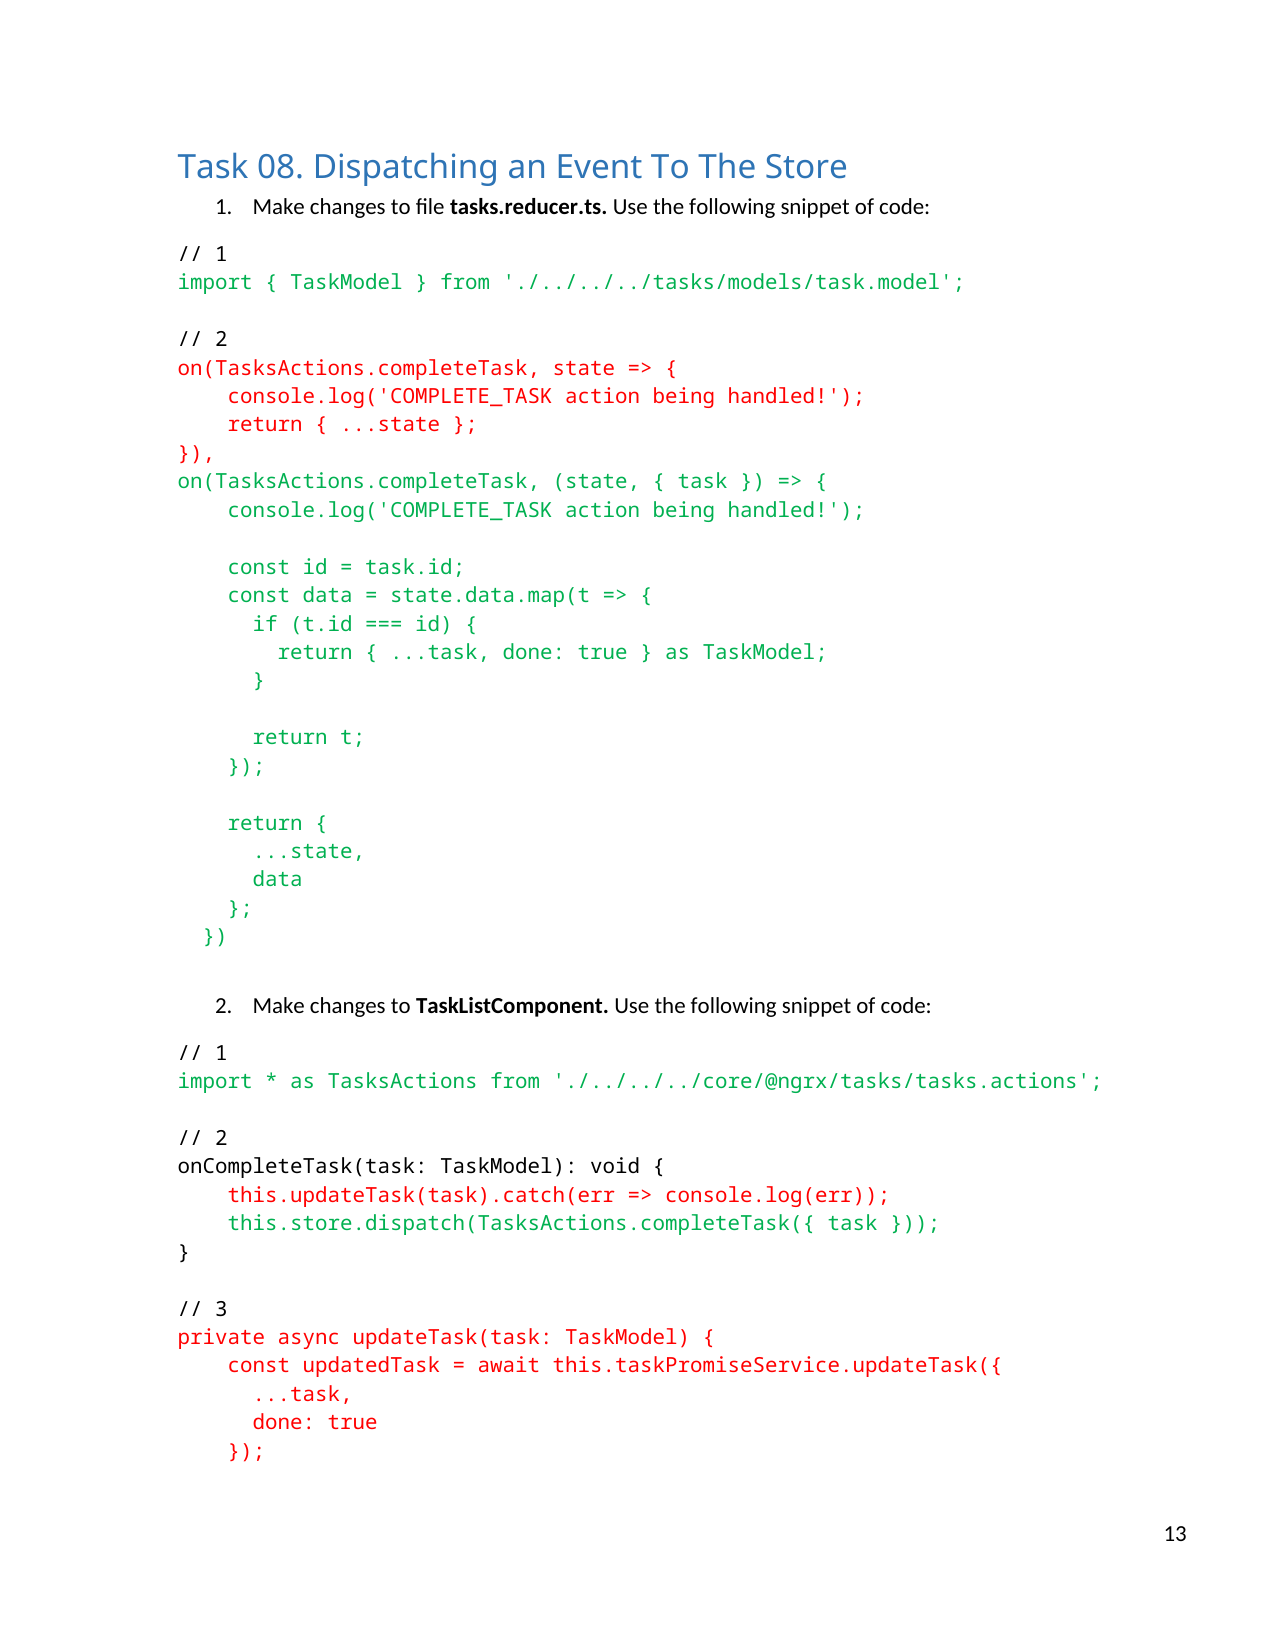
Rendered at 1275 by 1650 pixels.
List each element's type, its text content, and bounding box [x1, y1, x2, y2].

text }; [177, 893, 1186, 921]
text const data = state.data.map(t => { [177, 580, 1186, 609]
text return t; [177, 722, 1186, 751]
text }); [177, 1436, 1186, 1464]
text on(TasksActions.completeTask, state => { [177, 353, 1186, 381]
text // 2 [177, 1123, 1186, 1151]
text ...task, [177, 1379, 1186, 1407]
text } [177, 666, 1186, 694]
text // 1 [177, 239, 1186, 267]
text // 1 [177, 1038, 1186, 1066]
text onCompleteTask(task: TaskModel): void { [177, 1151, 1186, 1180]
text // 2 [177, 324, 1186, 353]
text }); [177, 751, 1186, 779]
subtitle Task 08. Dispatching an Event To The Store [177, 143, 1186, 188]
list Make changes to TaskListComponent. Use the following snippet of code: [215, 991, 1186, 1019]
text this.updateTask(task).catch(err => console.log(err)); [177, 1180, 1186, 1208]
text import * as TasksActions from './../../../core/@ngrx/tasks/tasks.actions'; [177, 1066, 1186, 1094]
text ...state, [177, 836, 1186, 864]
text done: true [177, 1407, 1186, 1436]
text import { TaskModel } from './../../../tasks/models/task.model'; [177, 267, 1186, 296]
text if (t.id === id) { [177, 609, 1186, 637]
text this.store.dispatch(TasksActions.completeTask({ task })); [177, 1208, 1186, 1237]
text console.log('COMPLETE_TASK action being handled!'); [177, 495, 1186, 523]
text return { [177, 808, 1186, 836]
text data [177, 864, 1186, 893]
text private async updateTask(task: TaskModel) { [177, 1322, 1186, 1351]
text console.log('COMPLETE_TASK action being handled!'); [177, 381, 1186, 409]
text }) [177, 921, 1186, 950]
text const id = task.id; [177, 552, 1186, 580]
list Make changes to file tasks.reducer.ts. Use the following snippet of code: [215, 192, 1186, 220]
text return { ...task, done: true } as TaskModel; [177, 637, 1186, 666]
text } [177, 1237, 1186, 1265]
text on(TasksActions.completeTask, (state, { task }) => { [177, 466, 1186, 495]
text // 3 [177, 1294, 1186, 1322]
text }), [177, 438, 1186, 466]
text const updatedTask = await this.taskPromiseService.updateTask({ [177, 1351, 1186, 1379]
text return { ...state }; [177, 409, 1186, 438]
